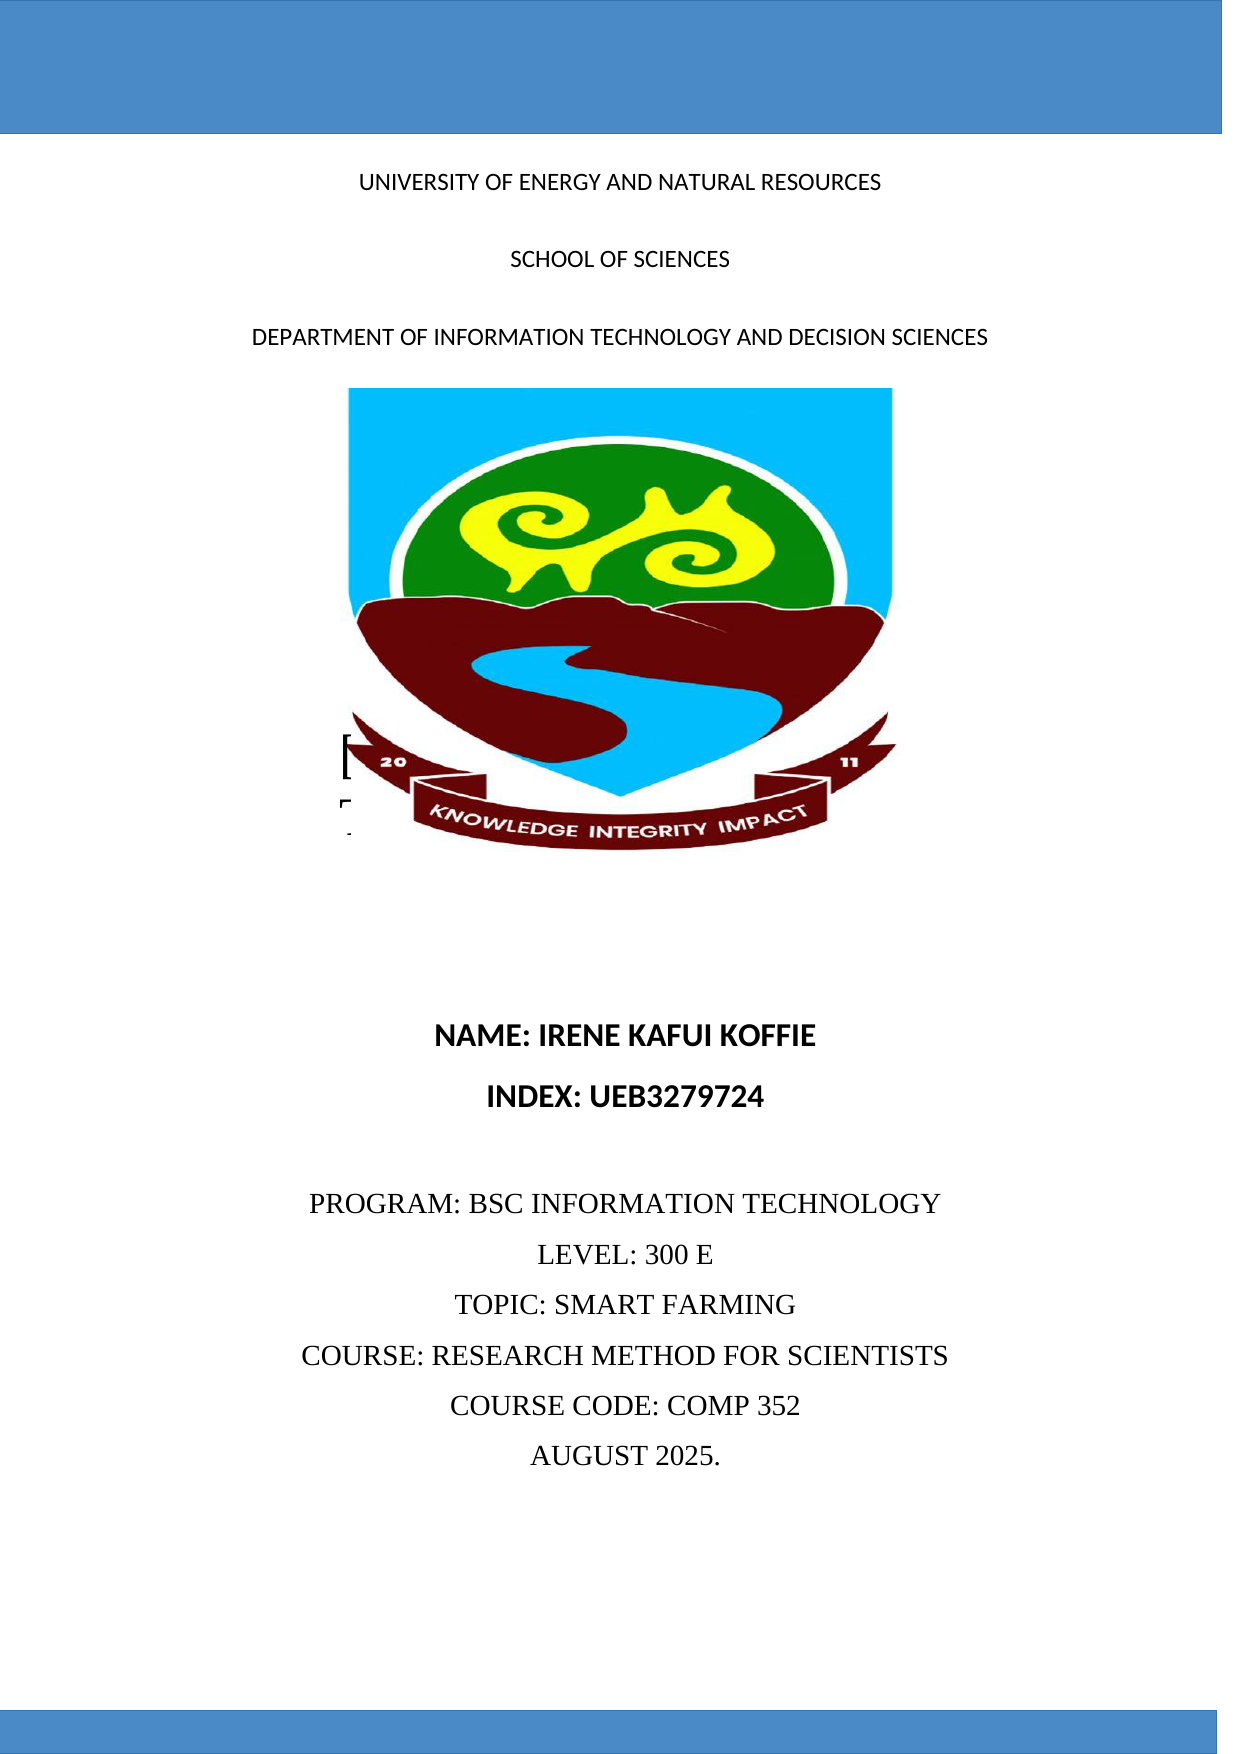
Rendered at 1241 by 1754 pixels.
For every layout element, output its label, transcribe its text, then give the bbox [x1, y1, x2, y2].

text UNIVERSITY OF ENERGY AND NATURAL RESOURCES [187, 166, 1053, 197]
text DEPARTMENT OF INFORMATION TECHNOLOGY AND DECISION SCIENCES [187, 321, 1053, 351]
picture [339, 388, 901, 852]
text SCHOOL OF SCIENCES [187, 243, 1053, 274]
